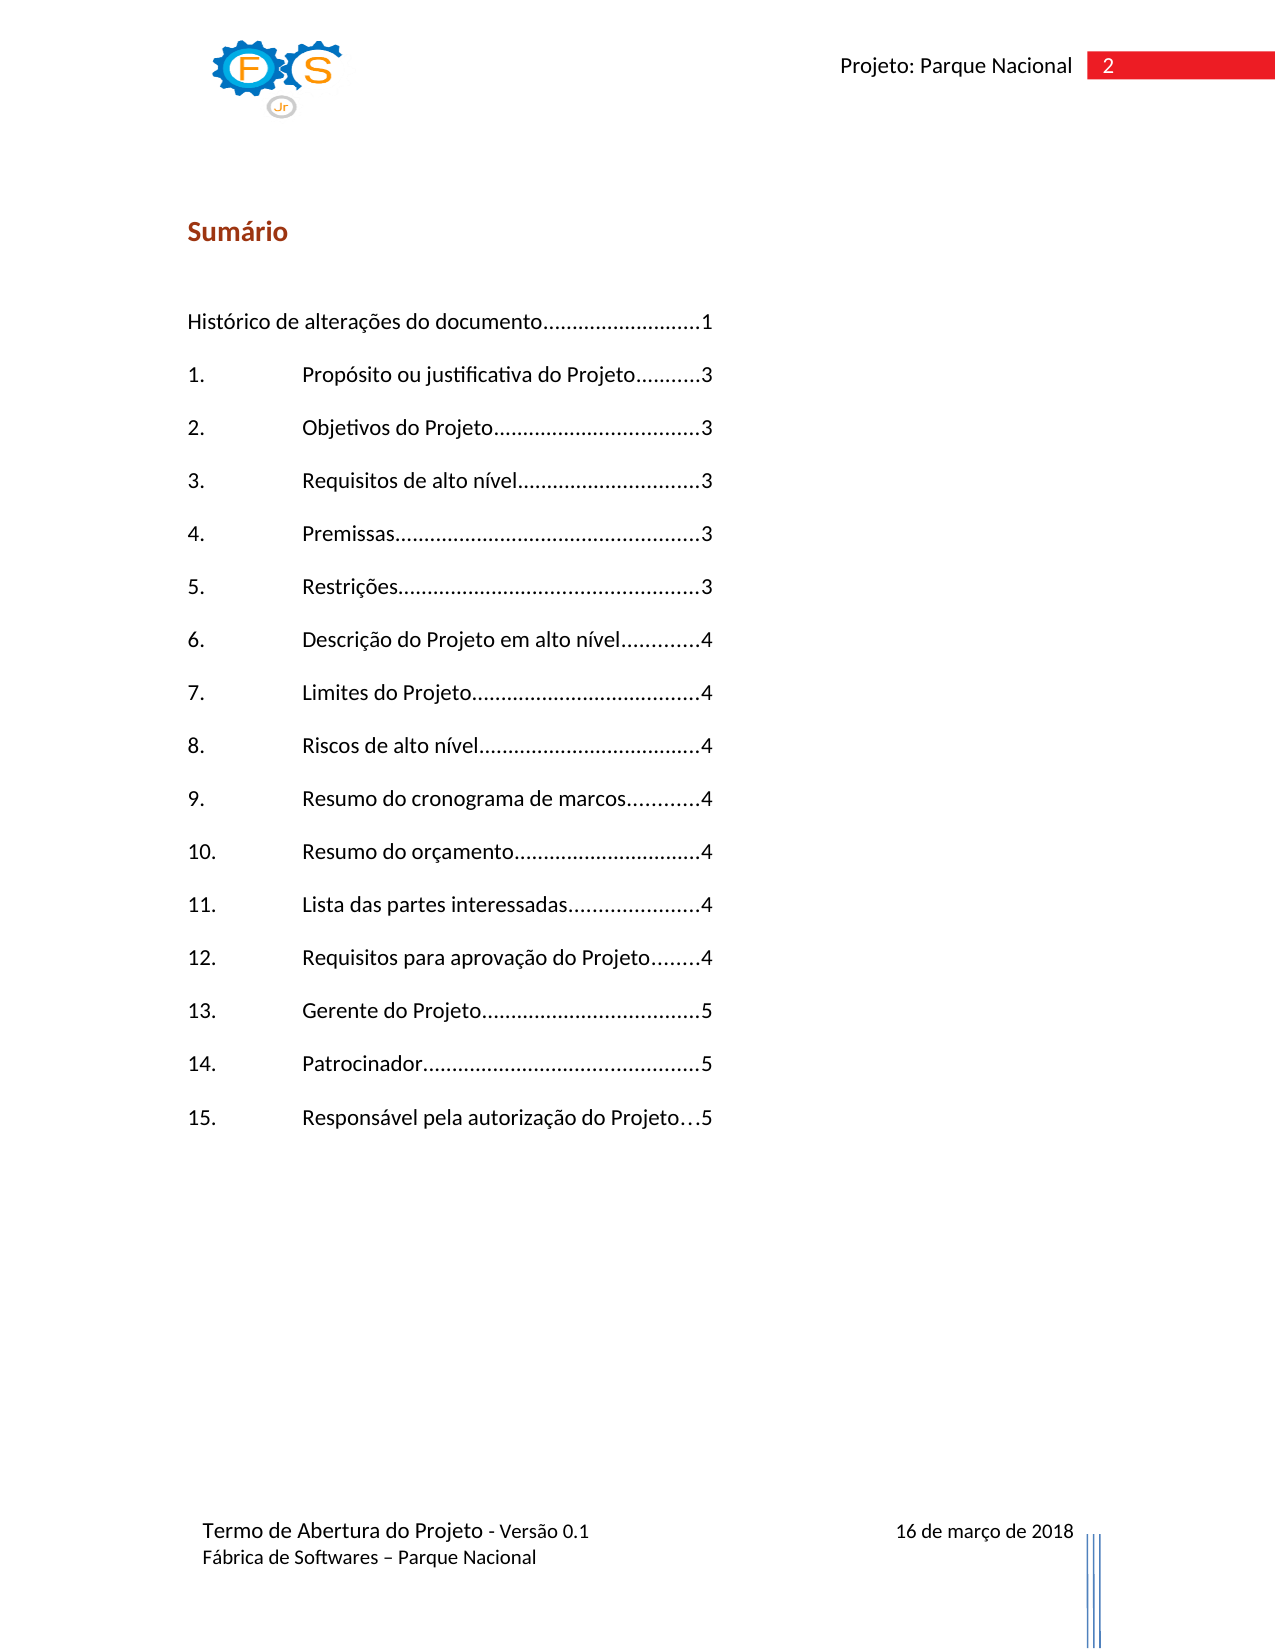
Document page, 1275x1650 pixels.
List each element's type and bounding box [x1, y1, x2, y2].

picture [187, 29, 366, 132]
